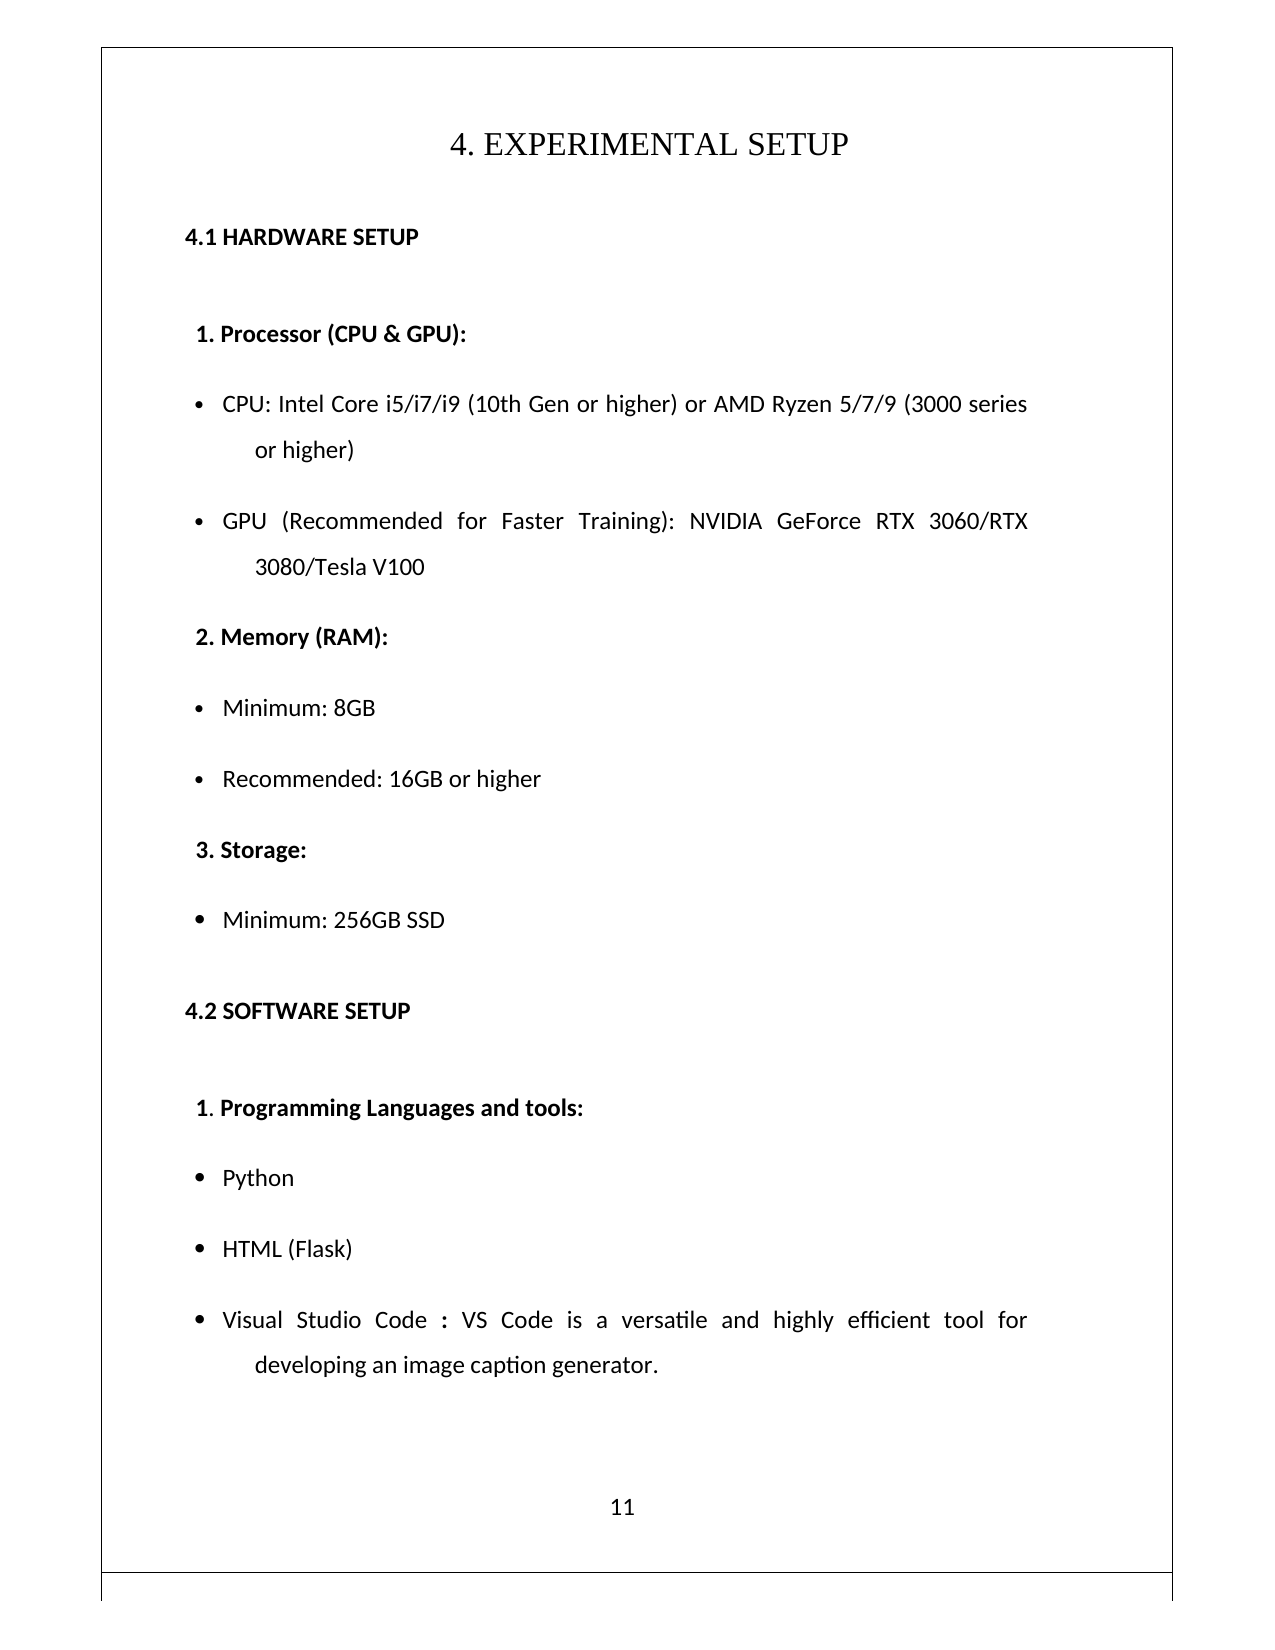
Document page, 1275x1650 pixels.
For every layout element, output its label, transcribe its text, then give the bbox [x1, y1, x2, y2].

subtitle GPU (Recommended for Faster Training): NVIDIA GeForce RTX 3060/RTX 3080/Tesla V100 [195, 505, 1029, 581]
subtitle Recommended: 16GB or higher [195, 763, 1029, 793]
subtitle 11 [185, 1491, 1029, 1522]
subtitle Minimum: 8GB [195, 692, 1029, 723]
subtitle 4. EXPERIMENTAL SETUP [185, 124, 1114, 162]
subtitle 3. Storage: [195, 834, 1029, 864]
subtitle Minimum: 256GB SSD [195, 904, 1029, 935]
subtitle HTML (Flask) [195, 1233, 1029, 1264]
subtitle 4.1 HARDWARE SETUP [185, 221, 1114, 252]
subtitle 1. Processor (CPU & GPU): [195, 318, 1029, 348]
subtitle 4.2 SOFTWARE SETUP [185, 995, 1114, 1026]
subtitle 2. Memory (RAM): [195, 622, 1029, 652]
subtitle Python [195, 1162, 1029, 1193]
subtitle CPU: Intel Core i5/i7/i9 (10th Gen or higher) or AMD Ryzen 5/7/9 (3000 series or higher) [195, 389, 1029, 465]
subtitle 1. Programming Languages and tools: [195, 1092, 1029, 1122]
subtitle Visual Studio Code : VS Code is a versatile and highly efficient tool for developing an image caption generator. [195, 1304, 1029, 1380]
